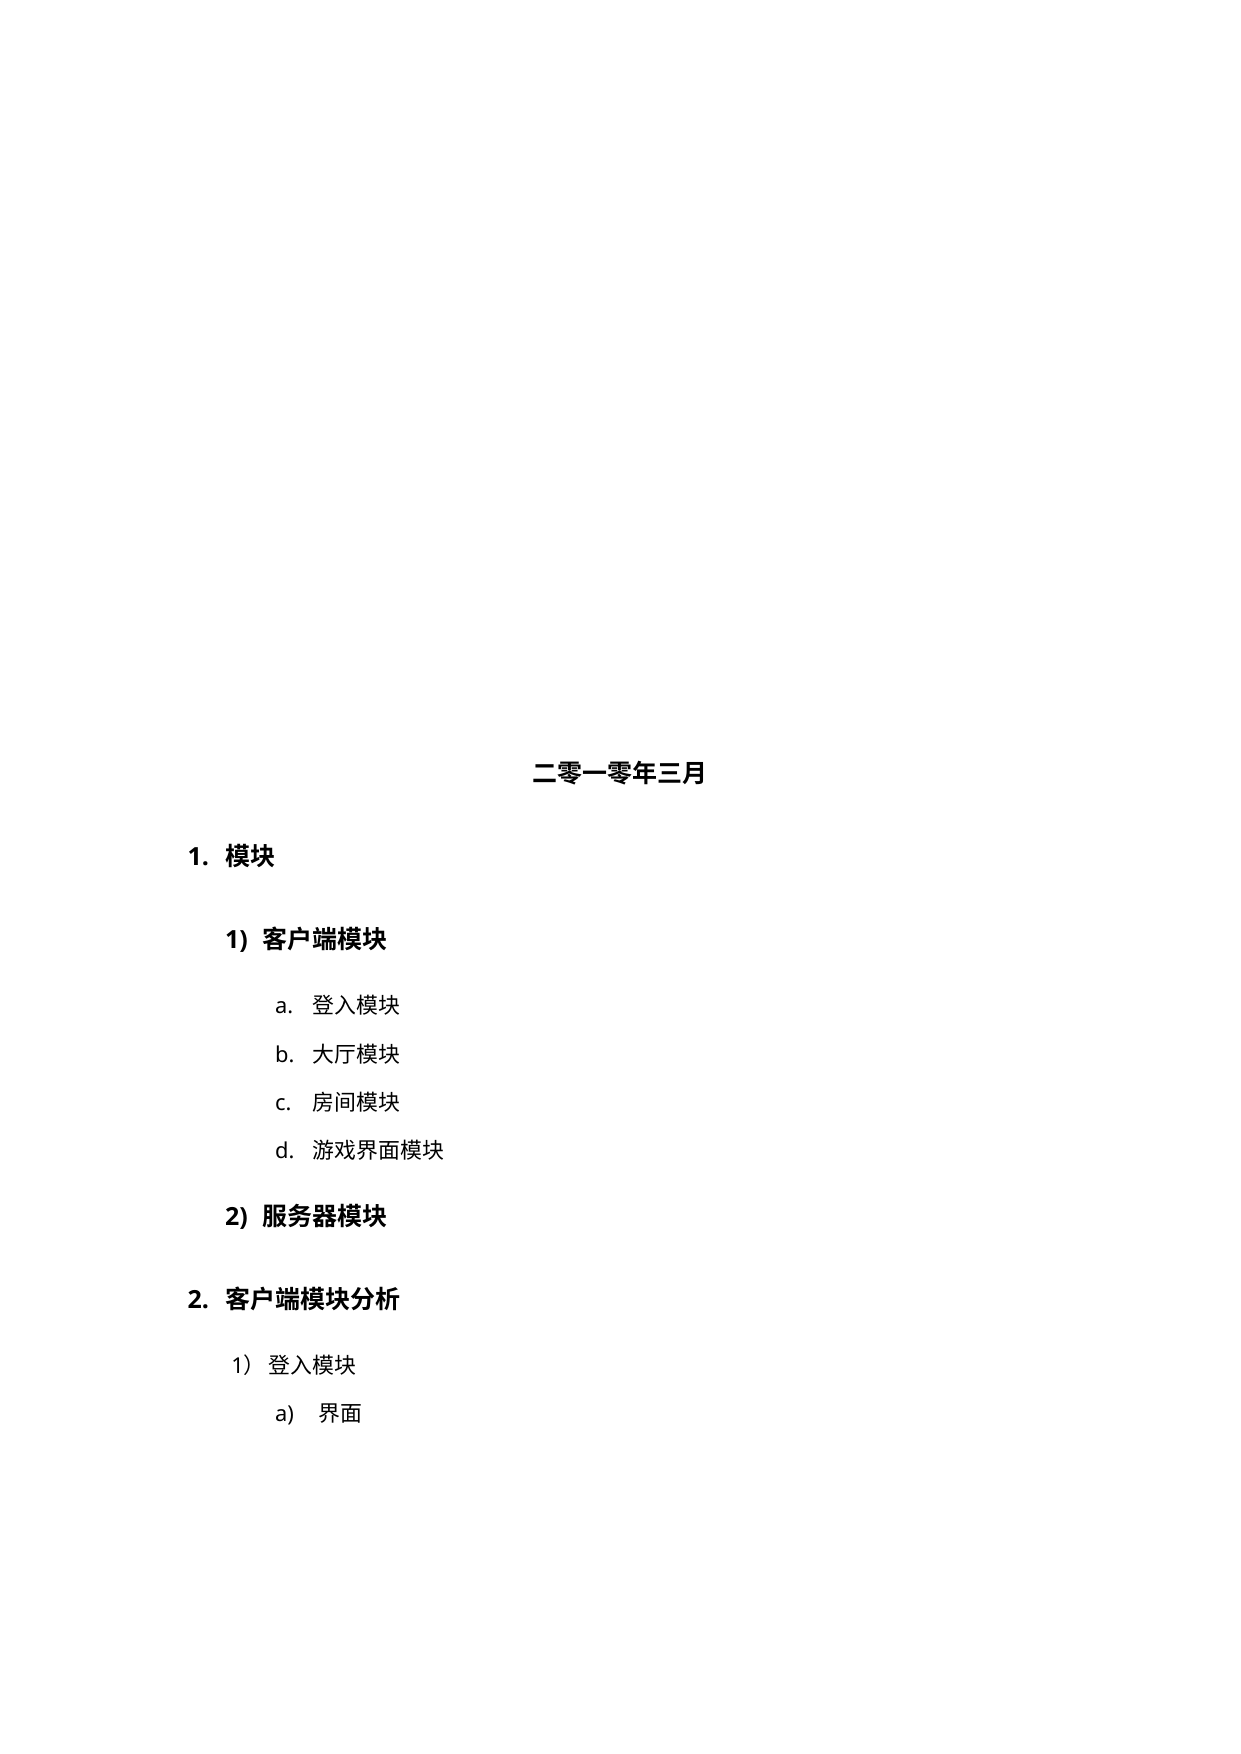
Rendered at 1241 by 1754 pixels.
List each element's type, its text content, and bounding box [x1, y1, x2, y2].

list 大厅模块 [275, 1037, 1053, 1069]
list 游戏界面模块 [275, 1133, 1053, 1166]
list 模块 [187, 822, 1053, 887]
list 客户端模块分析 [187, 1265, 1053, 1330]
list 登入模块 [275, 988, 1053, 1021]
list 房间模块 [275, 1085, 1053, 1117]
text 二零一零年三月 [187, 739, 1053, 804]
list 登入模块 [231, 1348, 1053, 1380]
list 客户端模块 [225, 905, 1053, 970]
list 界面 [275, 1396, 1053, 1429]
list 服务器模块 [225, 1182, 1053, 1247]
